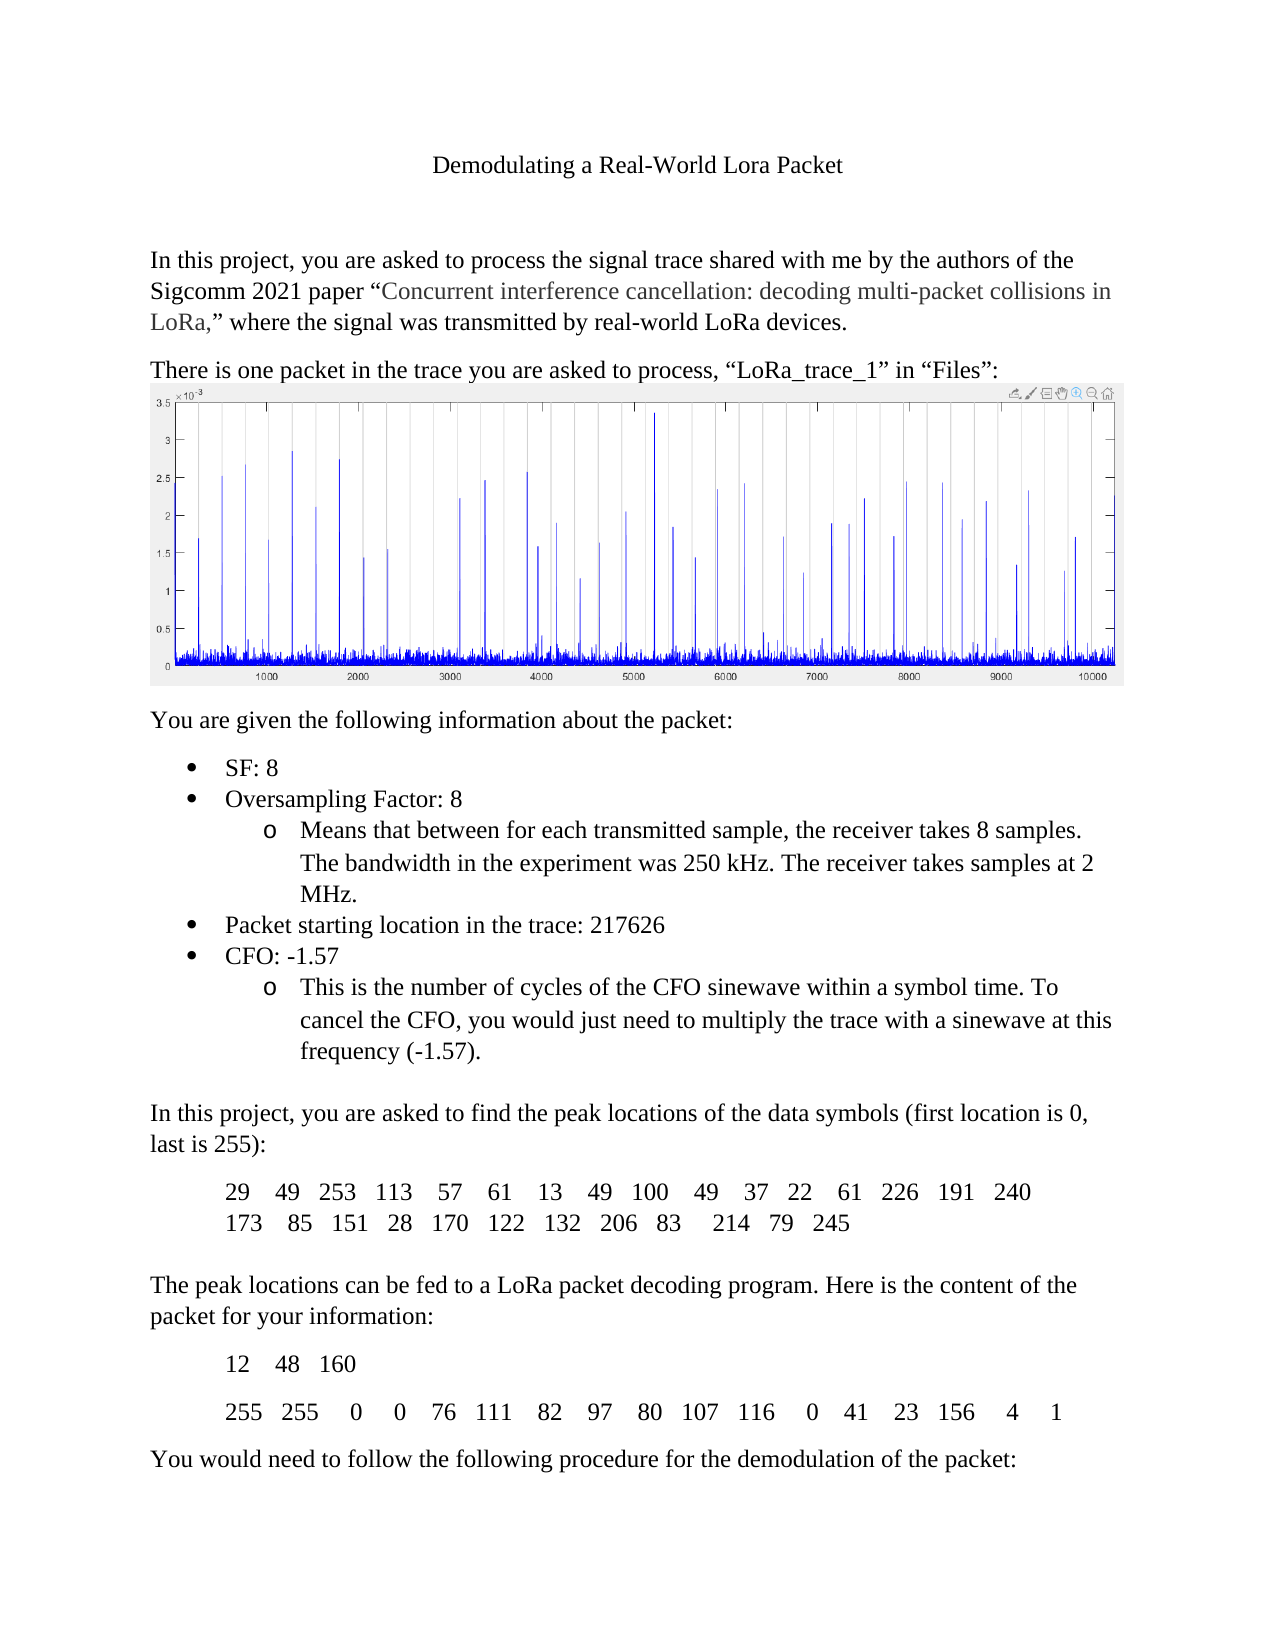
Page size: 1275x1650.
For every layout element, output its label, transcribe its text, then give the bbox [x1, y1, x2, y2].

picture [150, 383, 1124, 686]
text There is one packet in the trace you are asked to process, “LoRa_trace_1” in “Files”: [150, 355, 1125, 384]
text You would need to follow the following procedure for the demodulation of the packet: [150, 1444, 1125, 1473]
list In this project, you are asked to find the peak locations of the data symbols (first location is 0, last is 255): [150, 1098, 1125, 1158]
text 173 85 151 28 170 122 132 206 83 214 79 245 [225, 1208, 1125, 1237]
text The peak locations can be fed to a LoRa packet decoding program. Here is the content of the packet for your information: [150, 1270, 1125, 1330]
text 12 48 160 [225, 1349, 1125, 1378]
list Packet starting location in the trace: 217626 [187, 910, 1125, 939]
text In this project, you are asked to process the signal trace shared with me by the authors of the Sigcomm 2021 paper “Concurrent interference cancellation: decoding multi-packet collisions in LoRa,” where the signal was transmitted by real-world LoRa devices. [150, 245, 1125, 336]
text Demodulating a Real-World Lora Packet [150, 150, 1125, 179]
list SF: 8 [187, 753, 1125, 781]
list Means that between for each transmitted sample, the receiver takes 8 samples. The bandwidth in the experiment was 250 kHz. The receiver takes samples at 2 MHz. [262, 815, 1125, 908]
list This is the number of cycles of the CFO sinewave within a symbol time. To cancel the CFO, you would just need to multiply the trace with a sinewave at this frequency (-1.57). [262, 972, 1125, 1065]
text 255 255 0 0 76 111 82 97 80 107 116 0 41 23 156 4 1 [225, 1397, 1125, 1425]
text You are given the following information about the packet: [150, 705, 1125, 734]
list CFO: -1.57 [187, 941, 1125, 970]
list Oversampling Factor: 8 [187, 784, 1125, 812]
text 29 49 253 113 57 61 13 49 100 49 37 22 61 226 191 240 [225, 1177, 1125, 1206]
